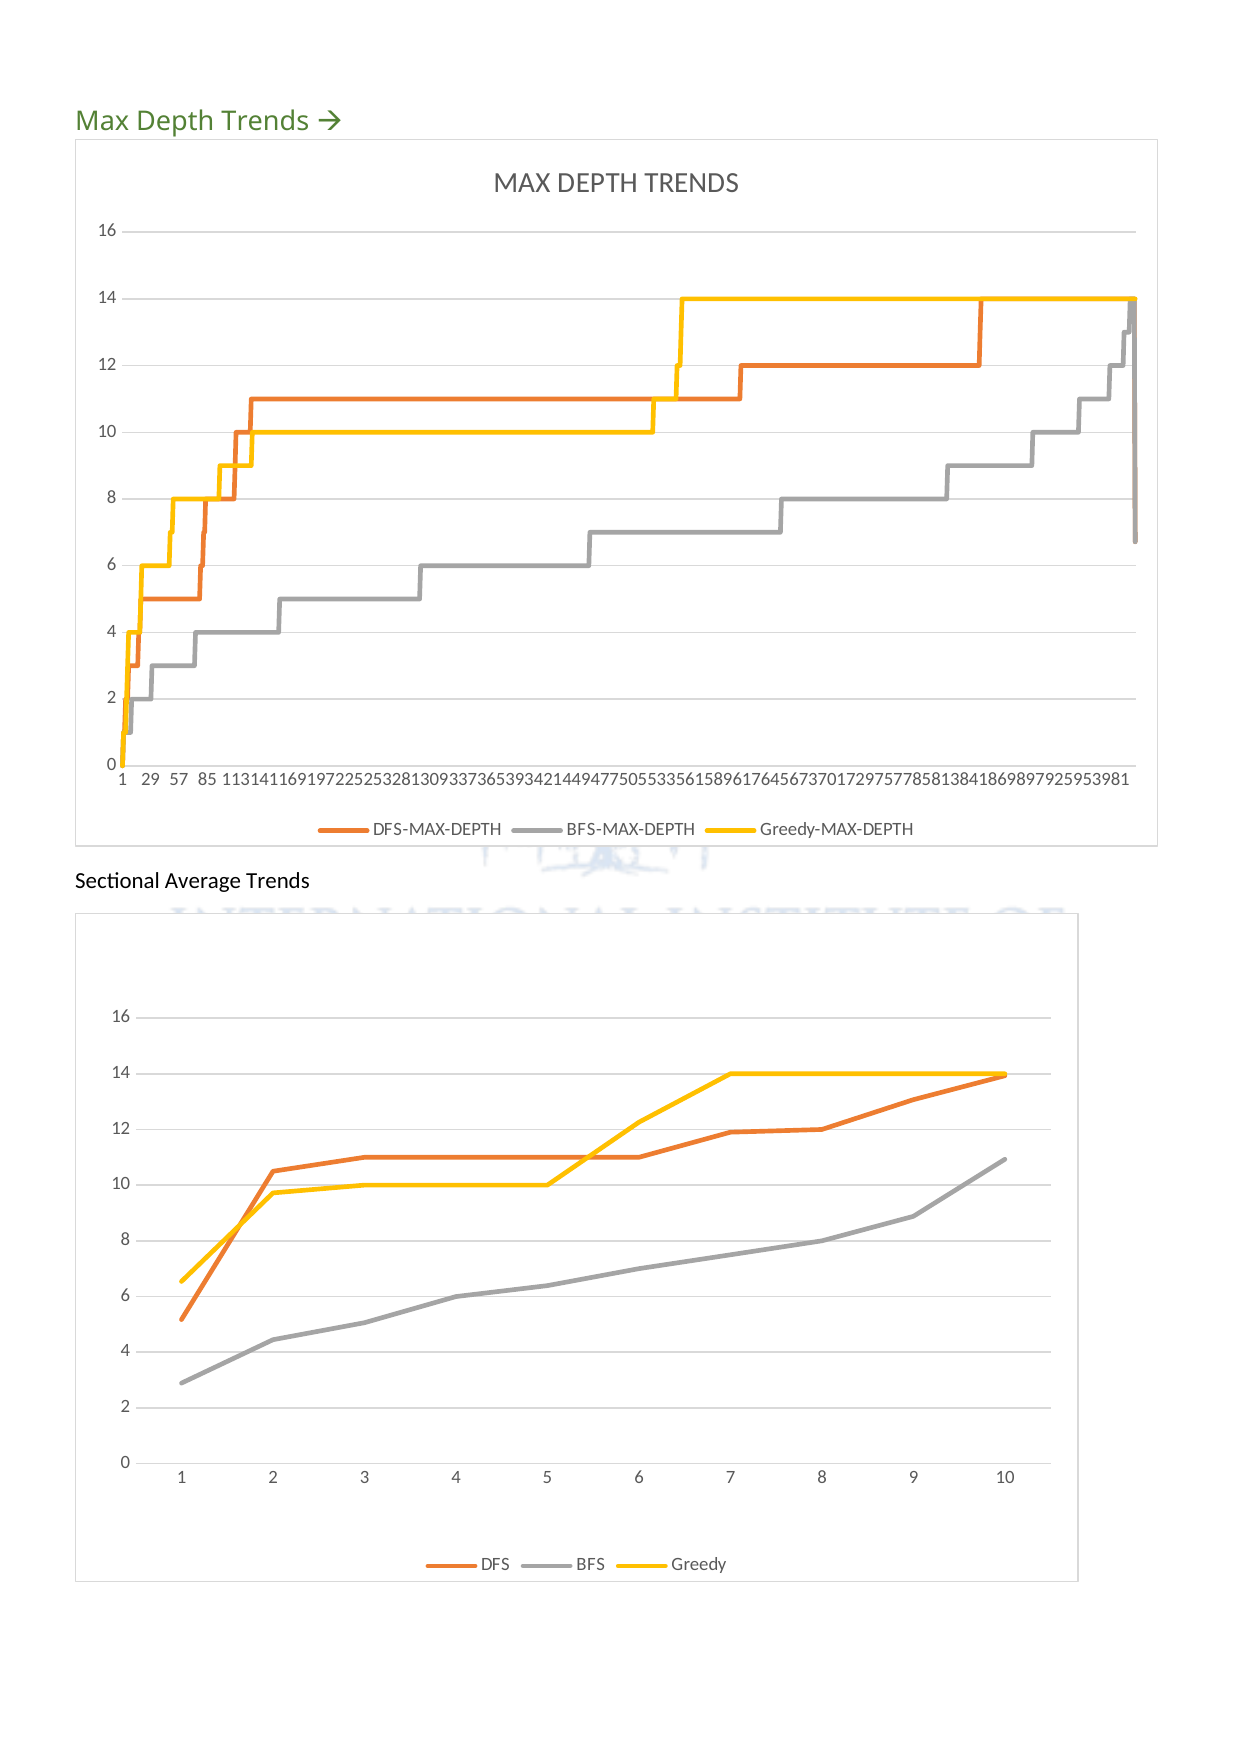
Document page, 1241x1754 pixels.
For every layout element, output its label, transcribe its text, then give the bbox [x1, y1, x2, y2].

text Sectional Average Trends [75, 866, 1165, 894]
subtitle Max Depth Trends [75, 102, 1165, 139]
